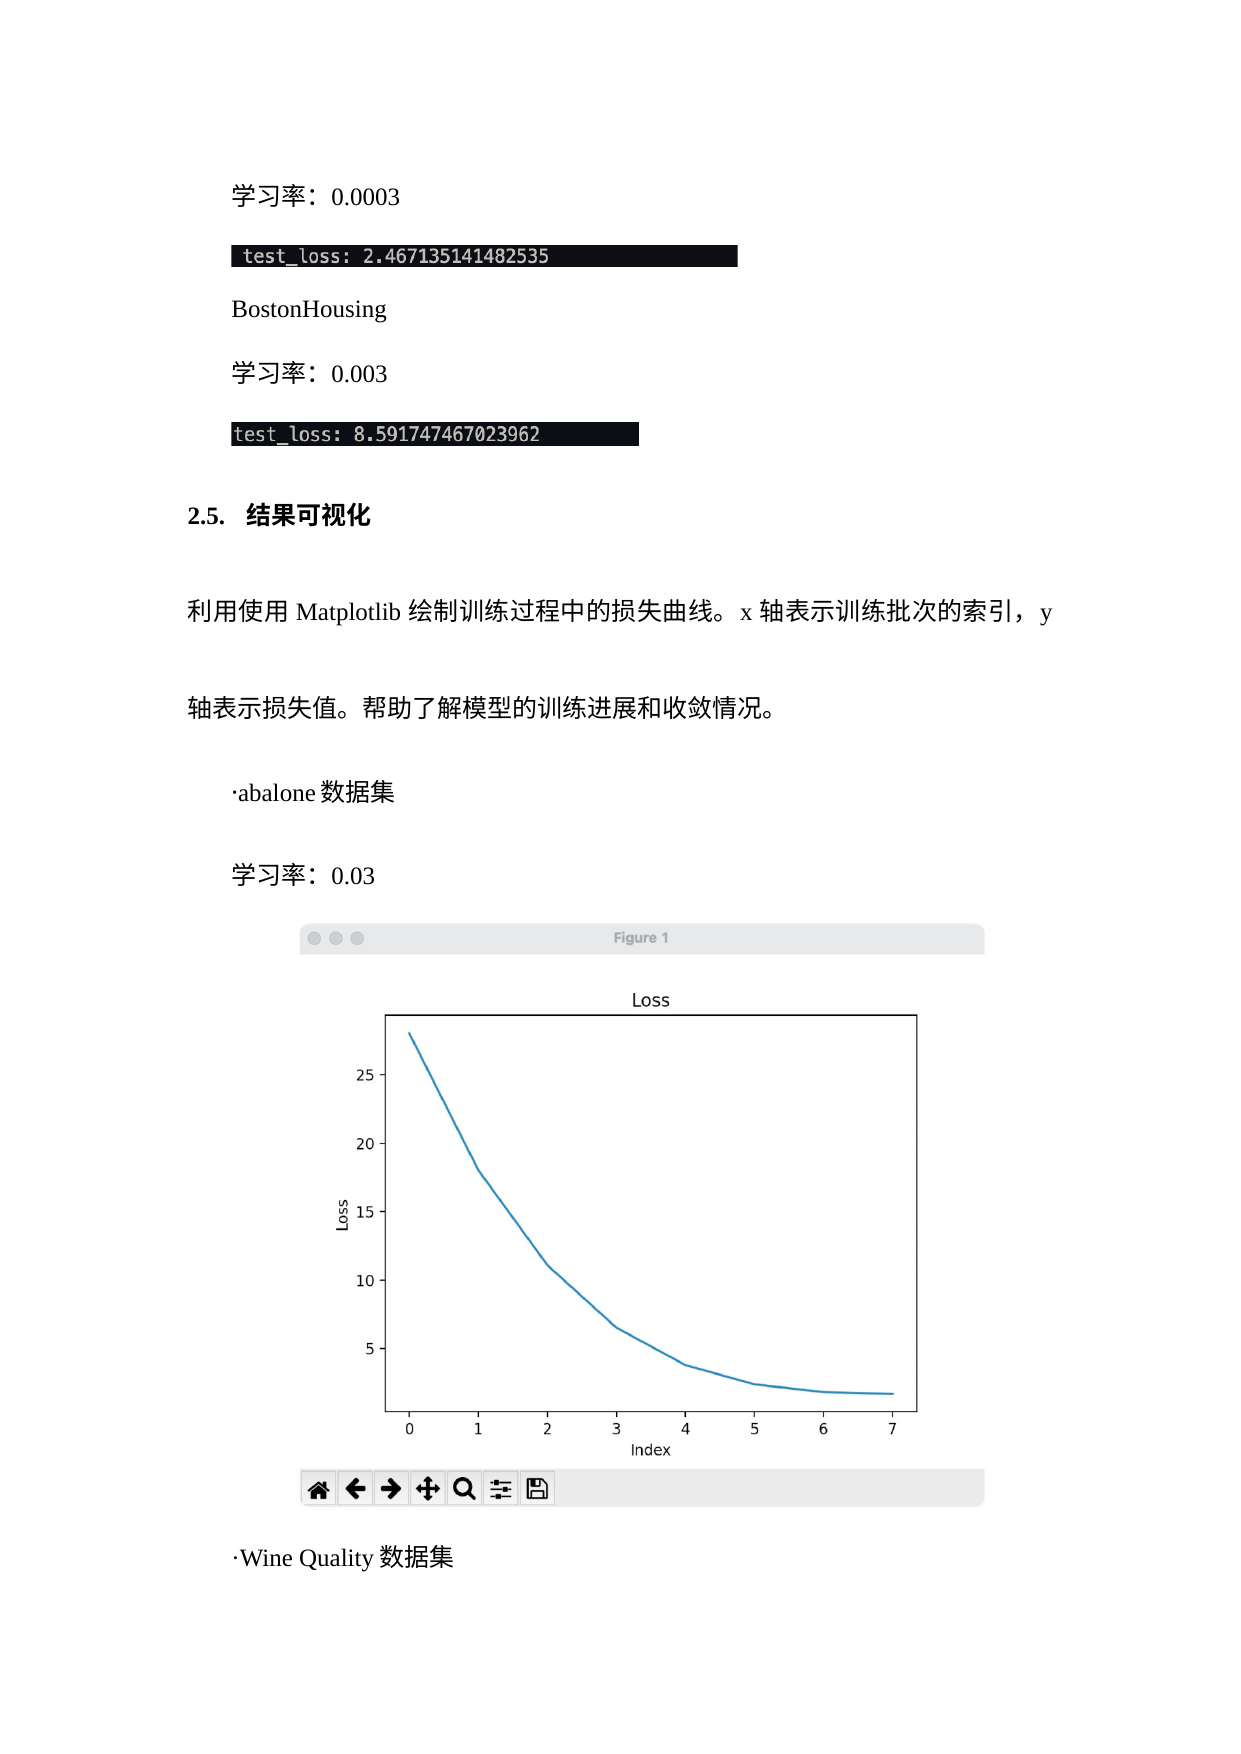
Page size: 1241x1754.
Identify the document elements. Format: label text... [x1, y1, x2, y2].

text 学习率：0.003 [187, 339, 1053, 404]
picture [299, 923, 985, 1507]
picture [231, 422, 639, 446]
text ·abalone数据集 [187, 758, 1053, 823]
text 学习率：0.03 [187, 841, 1053, 906]
list 结果可视化 [187, 481, 1053, 546]
text 学习率：0.0003 [187, 162, 1053, 227]
picture [231, 245, 738, 267]
text ·Wine Quality数据集 [187, 1523, 1053, 1588]
text BostonHousing [187, 292, 1053, 324]
list 利用使用 Matplotlib 绘制训练过程中的损失曲线。x 轴表示训练批次的索引，y 轴表示损失值。帮助了解模型的训练进展和收敛情况。 [187, 577, 1053, 739]
